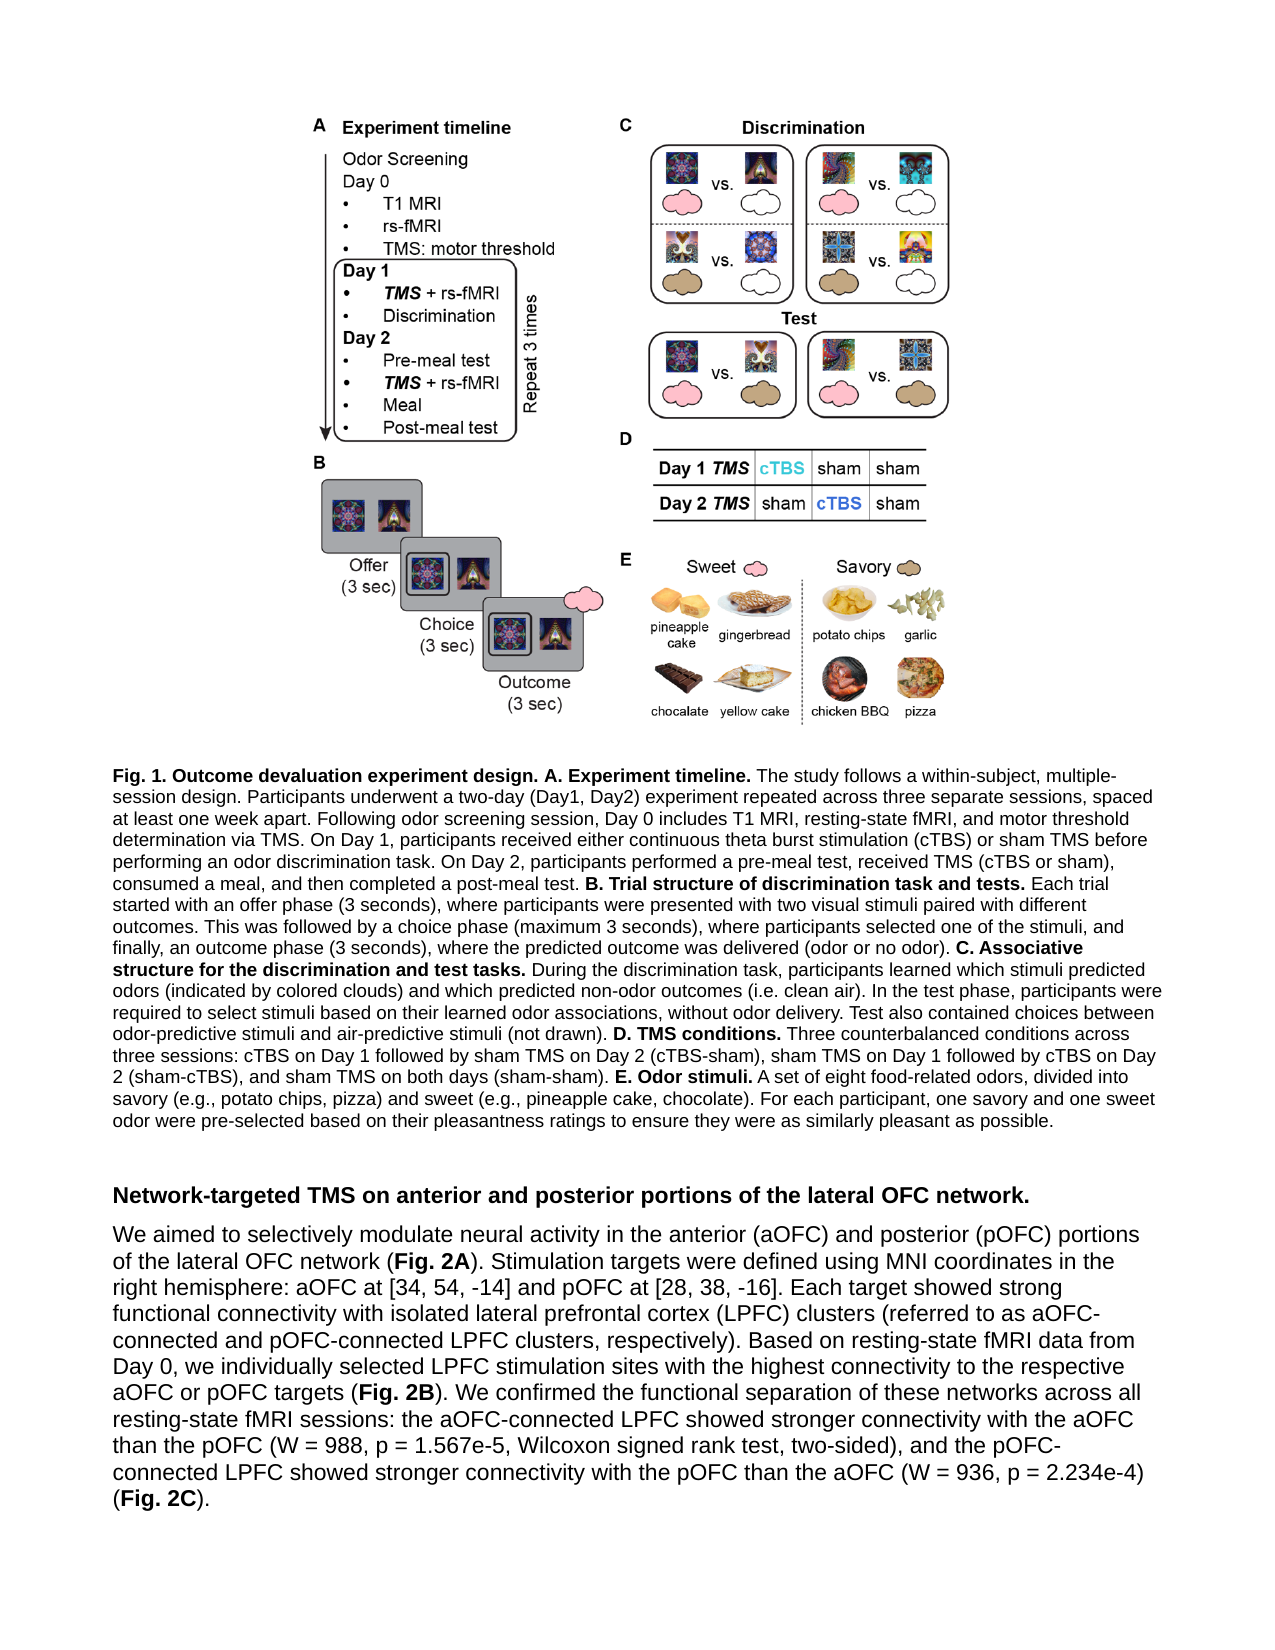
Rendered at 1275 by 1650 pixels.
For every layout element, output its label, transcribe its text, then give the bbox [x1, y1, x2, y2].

picture [304, 112, 971, 752]
text Network-targeted TMS on anterior and posterior portions of the lateral OFC network. [112, 1182, 1162, 1209]
text Fig. 1. Outcome devaluation experiment design. A. Experiment timeline. The study follows a within-subject, multiple-session design. Participants underwent a two-day (Day1, Day2) experiment repeated across three separate sessions, spaced at least one week apart. Following odor screening session, Day 0 includes T1 MRI, resting-state fMRI, and motor threshold determination via TMS. On Day 1, participants received either continuous theta burst stimulation (cTBS) or sham TMS before performing an odor discrimination task. On Day 2, participants performed a pre-meal test, received TMS (cTBS or sham), consumed a meal, and then completed a post-meal test. B. Trial structure of discrimination task and tests. Each trial started with an offer phase (3 seconds), where participants were presented with two visual stimuli paired with different outcomes. This was followed by a choice phase (maximum 3 seconds), where participants selected one of the stimuli, and finally, an outcome phase (3 seconds), where the predicted outcome was delivered (odor or no odor). C. Associative structure for the discrimination and test tasks. During the discrimination task, participants learned which stimuli predicted odors (indicated by colored clouds) and which predicted non-odor outcomes (i.e. clean air). In the test phase, participants were required to select stimuli based on their learned odor associations, without odor delivery. Test also contained choices between odor-predictive stimuli and air-predictive stimuli (not drawn). D. TMS conditions. Three counterbalanced conditions across three sessions: cTBS on Day 1 followed by sham TMS on Day 2 (cTBS-sham), sham TMS on Day 1 followed by cTBS on Day 2 (sham-cTBS), and sham TMS on both days (sham-sham). E. Odor stimuli. A set of eight food-related odors, divided into savory (e.g., potato chips, pizza) and sweet (e.g., pineapple cake, chocolate). For each participant, one savory and one sweet odor were pre-selected based on their pleasantness ratings to ensure they were as similarly pleasant as possible. [112, 764, 1162, 1131]
text We aimed to selectively modulate neural activity in the anterior (aOFC) and posterior (pOFC) portions of the lateral OFC network (Fig. 2A). Stimulation targets were defined using MNI coordinates in the right hemisphere: aOFC at [34, 54, -14] and pOFC at [28, 38, -16]. Each target showed strong functional connectivity with isolated lateral prefrontal cortex (LPFC) clusters (referred to as aOFC-connected and pOFC-connected LPFC clusters, respectively). Based on resting-state fMRI data from Day 0, we individually selected LPFC stimulation sites with the highest connectivity to the respective aOFC or pOFC targets (Fig. 2B). We confirmed the functional separation of these networks across all resting-state fMRI sessions: the aOFC-connected LPFC showed stronger connectivity with the aOFC than the pOFC (W = 988, p = 1.567e-5, Wilcoxon signed rank test, two-sided), and the pOFC-connected LPFC showed stronger connectivity with the pOFC than the aOFC (W = 936, p = 2.234e-4) (Fig. 2C). [112, 1221, 1162, 1511]
